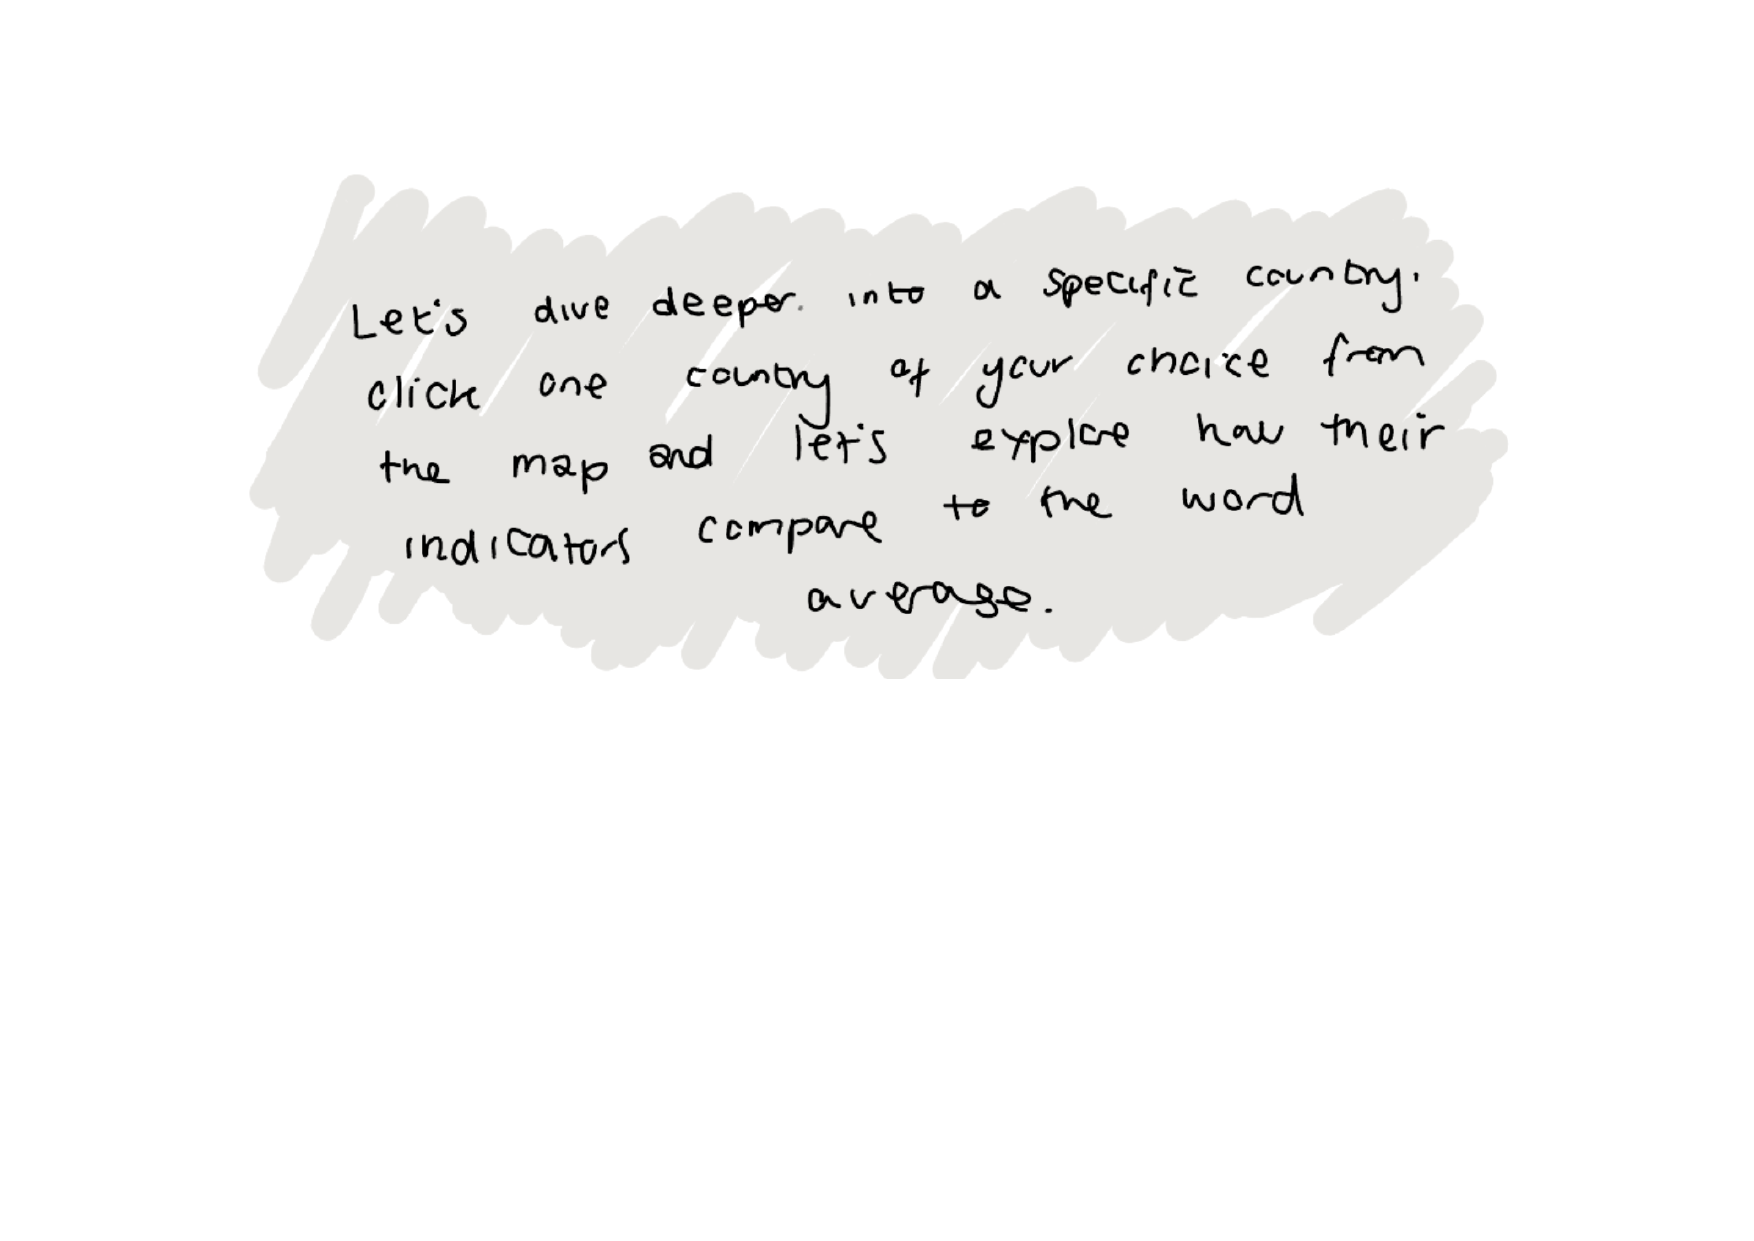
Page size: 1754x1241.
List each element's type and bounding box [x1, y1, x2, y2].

picture [208, 154, 1561, 679]
